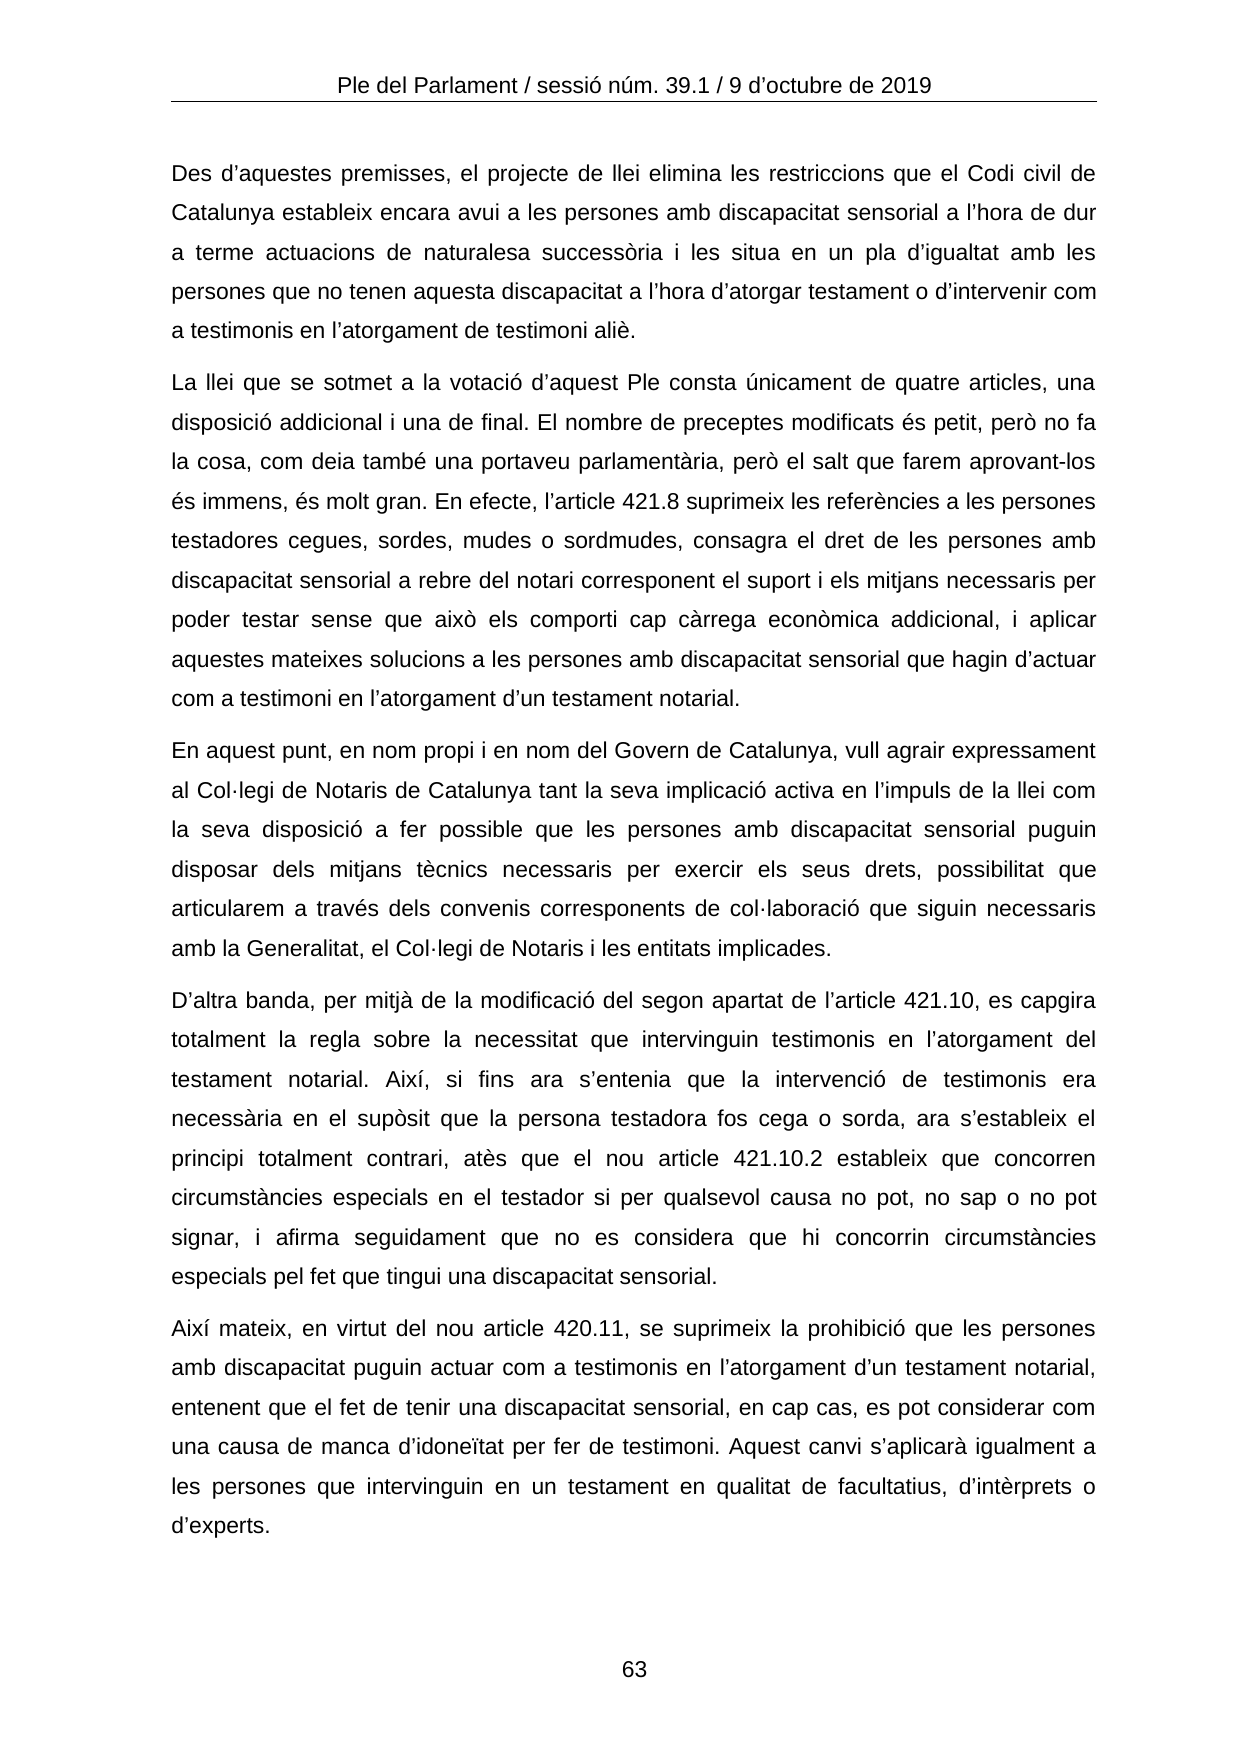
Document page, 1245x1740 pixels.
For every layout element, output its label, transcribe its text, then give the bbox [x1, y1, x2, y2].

text En aquest punt, en nom propi i en nom del Govern de Catalunya, vull agrair expressament al Col·legi de Notaris de Catalunya tant la seva implicació activa en l’impuls de la llei com la seva disposició a fer possible que les persones amb discapacitat sensorial puguin disposar dels mitjans tècnics necessaris per exercir els seus drets, possibilitat que articularem a través dels convenis corresponents de col·laboració que siguin necessaris amb la Generalitat, el Col·legi de Notaris i les entitats implicades. [171, 737, 1097, 961]
text La llei que se sotmet a la votació d’aquest Ple consta únicament de quatre articles, una disposició addicional i una de final. El nombre de preceptes modificats és petit, però no fa la cosa, com deia també una portaveu parlamentària, però el salt que farem aprovant-los és immens, és molt gran. En efecte, l’article 421.8 suprimeix les referències a les persones testadores cegues, sordes, mudes o sordmudes, consagra el dret de les persones amb discapacitat sensorial a rebre del notari corresponent el suport i els mitjans necessaris per poder testar sense que això els comporti cap càrrega econòmica addicional, i aplicar aquestes mateixes solucions a les persones amb discapacitat sensorial que hagin d’actuar com a testimoni en l’atorgament d’un testament notarial. [171, 369, 1097, 712]
text Així mateix, en virtut del nou article 420.11, se suprimeix la prohibició que les persones amb discapacitat puguin actuar com a testimonis en l’atorgament d’un testament notarial, entenent que el fet de tenir una discapacitat sensorial, en cap cas, es pot considerar com una causa de manca d’idoneïtat per fer de testimoni. Aquest canvi s’aplicarà igualment a les persones que intervinguin en un testament en qualitat de facultatius, d’intèrprets o d’experts. [171, 1315, 1097, 1539]
text Des d’aquestes premisses, el projecte de llei elimina les restriccions que el Codi civil de Catalunya estableix encara avui a les persones amb discapacitat sensorial a l’hora de dur a terme actuacions de naturalesa successòria i les situa en un pla d’igualtat amb les persones que no tenen aquesta discapacitat a l’hora d’atorgar testament o d’intervenir com a testimonis en l’atorgament de testimoni aliè. [171, 159, 1097, 344]
text D’altra banda, per mitjà de la modificació del segon apartat de l’article 421.10, es capgira totalment la regla sobre la necessitat que intervinguin testimonis en l’atorgament del testament notarial. Així, si fins ara s’entenia que la intervenció de testimonis era necessària en el supòsit que la persona testadora fos cega o sorda, ara s’estableix el principi totalment contrari, atès que el nou article 421.10.2 estableix que concorren circumstàncies especials en el testador si per qualsevol causa no pot, no sap o no pot signar, i afirma seguidament que no es considera que hi concorrin circumstàncies especials pel fet que tingui una discapacitat sensorial. [171, 987, 1097, 1289]
